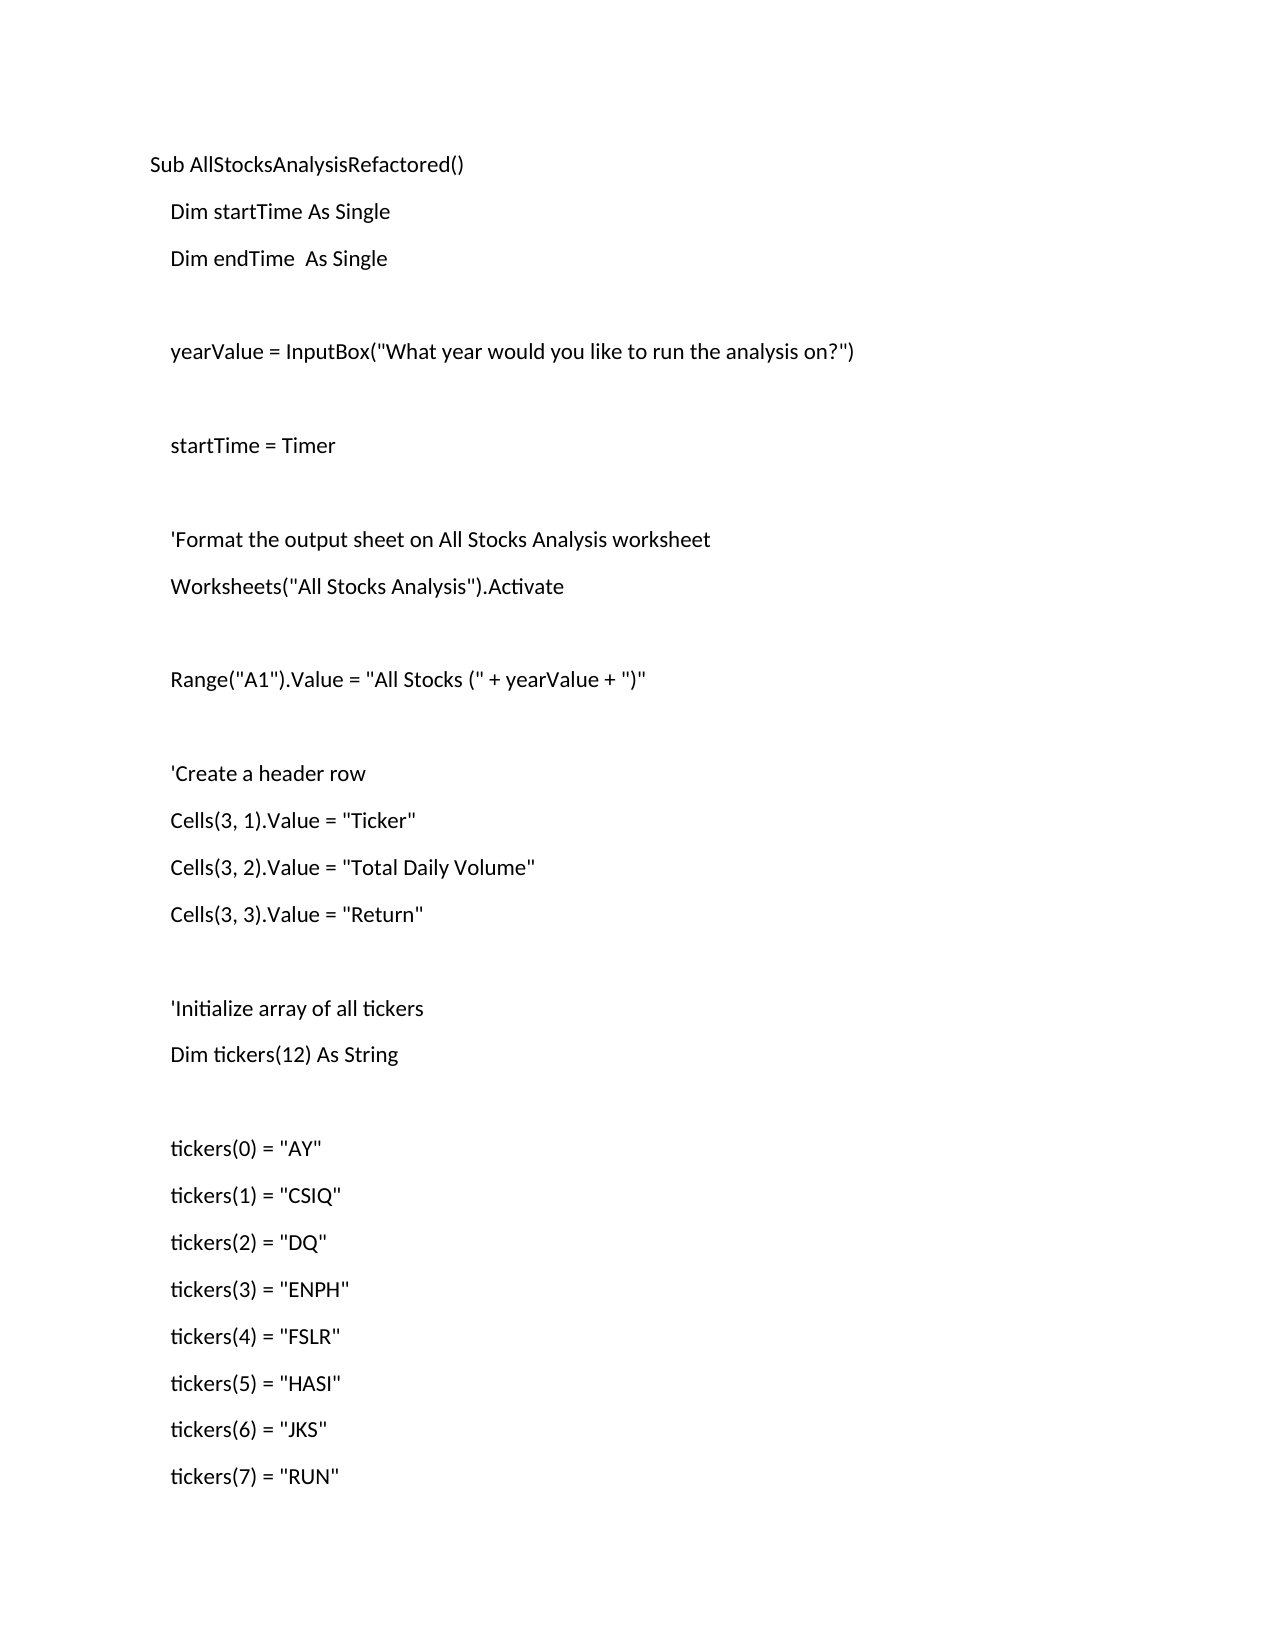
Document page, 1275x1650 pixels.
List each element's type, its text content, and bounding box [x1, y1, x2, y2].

text tickers(7) = "RUN" [150, 1462, 1125, 1491]
text tickers(3) = "ENPH" [150, 1275, 1125, 1303]
text Cells(3, 3).Value = "Return" [150, 900, 1125, 928]
text 'Format the output sheet on All Stocks Analysis worksheet [150, 525, 1125, 553]
text 'Initialize array of all tickers [150, 994, 1125, 1022]
text Sub AllStocksAnalysisRefactored() [150, 150, 1125, 178]
text tickers(2) = "DQ" [150, 1228, 1125, 1256]
text 'Create a header row [150, 759, 1125, 787]
text yearValue = InputBox("What year would you like to run the analysis on?") [150, 337, 1125, 366]
text Worksheets("All Stocks Analysis").Activate [150, 572, 1125, 600]
text Range("A1").Value = "All Stocks (" + yearValue + ")" [150, 666, 1125, 694]
text tickers(6) = "JKS" [150, 1416, 1125, 1444]
text Cells(3, 2).Value = "Total Daily Volume" [150, 853, 1125, 881]
text startTime = Timer [150, 431, 1125, 459]
text tickers(0) = "AY" [150, 1134, 1125, 1162]
text Dim startTime As Single [150, 197, 1125, 225]
text Dim endTime As Single [150, 244, 1125, 272]
text tickers(4) = "FSLR" [150, 1322, 1125, 1350]
text Dim tickers(12) As String [150, 1041, 1125, 1069]
text tickers(5) = "HASI" [150, 1369, 1125, 1397]
text tickers(1) = "CSIQ" [150, 1181, 1125, 1209]
text Cells(3, 1).Value = "Ticker" [150, 806, 1125, 834]
